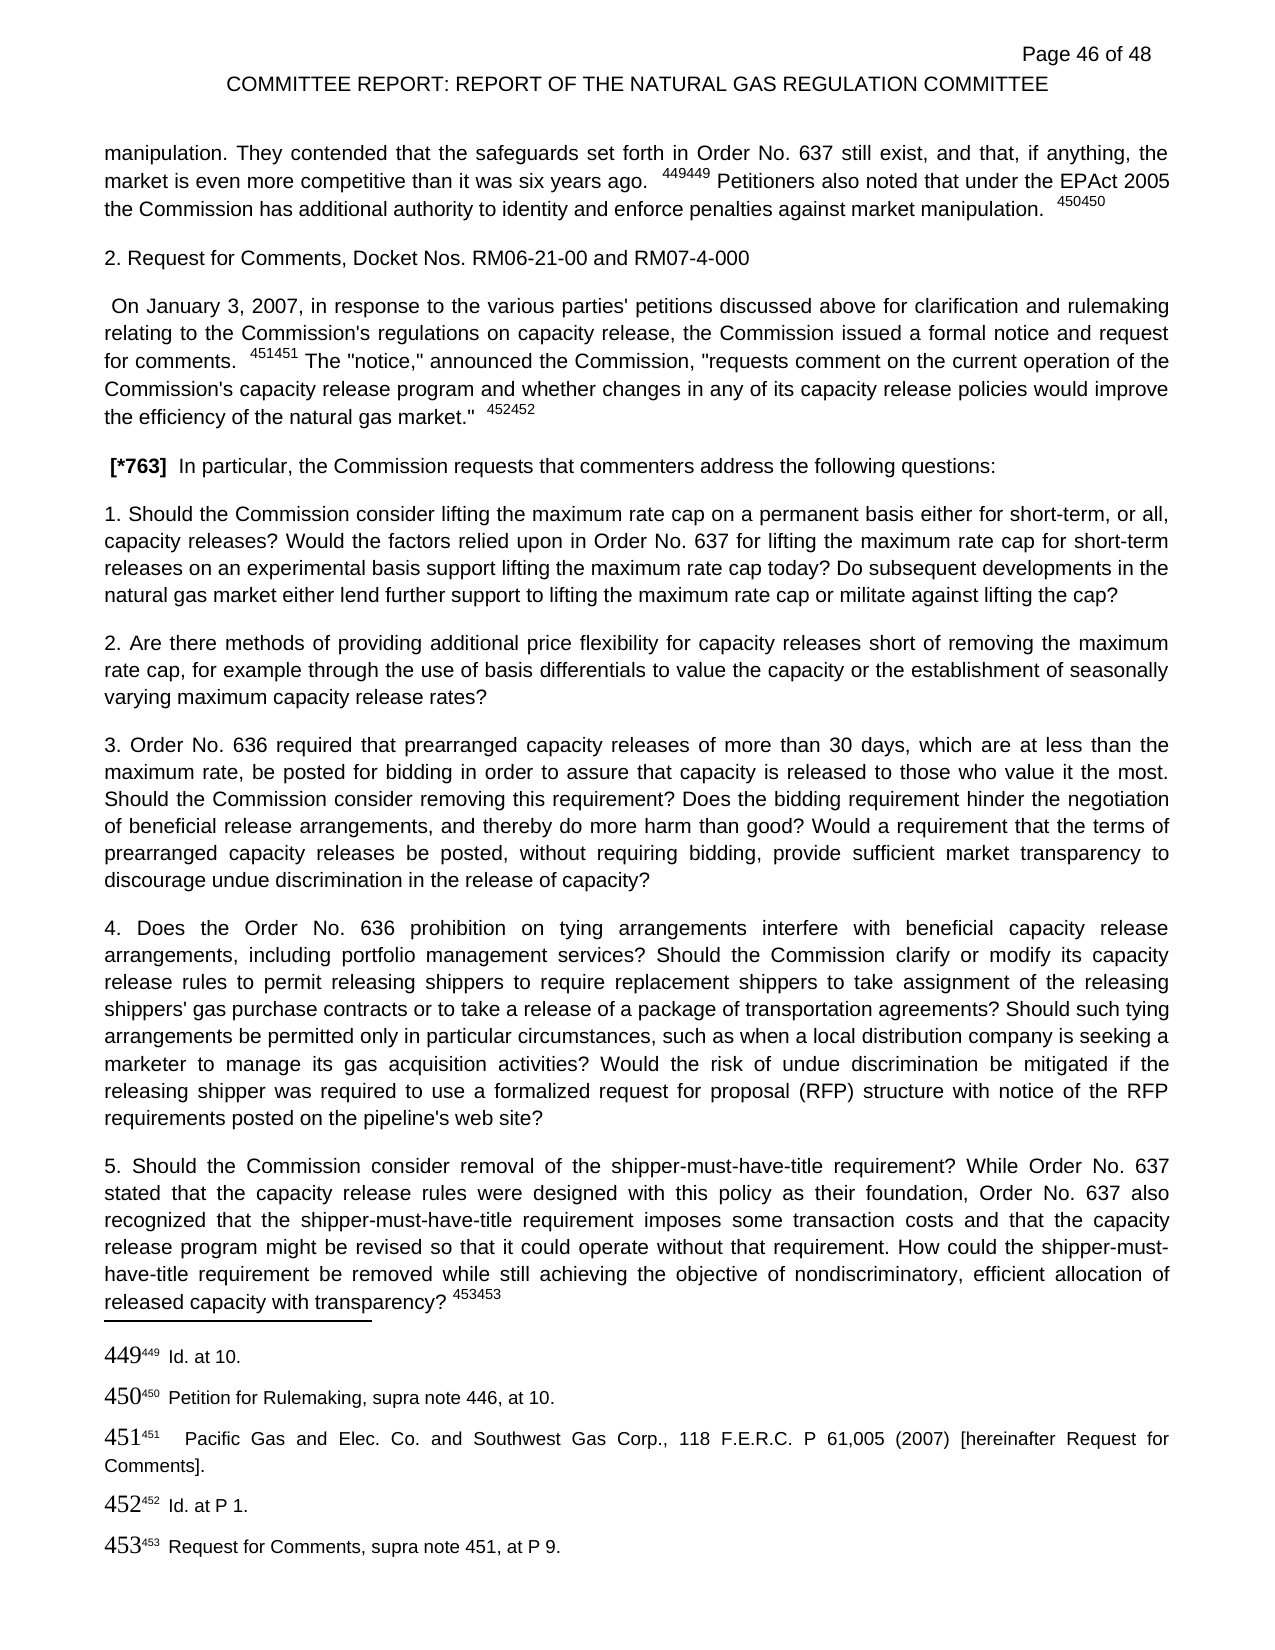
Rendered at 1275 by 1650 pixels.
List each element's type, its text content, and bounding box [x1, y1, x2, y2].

text 3. Order No. 636 required that prearranged capacity releases of more than 30 days, which are at less than the maximum rate, be posted for bidding in order to assure that capacity is released to those who value it the most. Should the Commission consider removing this requirement? Does the bidding requirement hinder the negotiation of beneficial release arrangements, and thereby do more harm than good? Would a requirement that the terms of prearranged capacity releases be posted, without requiring bidding, provide sufficient market transparency to discourage undue discrimination in the release of capacity? [104, 729, 1171, 892]
text 1. Should the Commission consider lifting the maximum rate cap on a permanent basis either for short-term, or all, capacity releases? Would the factors relied upon in Order No. 637 for lifting the maximum rate cap for short-term releases on an experimental basis support lifting the maximum rate cap today? Do subsequent developments in the natural gas market either lend further support to lifting the maximum rate cap or militate against lifting the cap? [104, 498, 1171, 607]
text 5. Should the Commission consider removal of the shipper-must-have-title requirement? While Order No. 637 stated that the capacity release rules were designed with this policy as their foundation, Order No. 637 also recognized that the shipper-must-have-title requirement imposes some transaction costs and that the capacity release program might be revised so that it could operate without that requirement. How could the shipper-must-have-title requirement be removed while still achieving the objective of nondiscriminatory, efficient allocation of released capacity with transparency? 453 [104, 1150, 1171, 1314]
text On January 3, 2007, in response to the various parties' petitions discussed above for clarification and rulemaking relating to the Commission's regulations on capacity release, the Commission issued a formal notice and request for comments. 451 The "notice," announced the Commission, "requests comment on the current operation of the Commission's capacity release program and whether changes in any of its capacity release policies would improve the efficiency of the natural gas market." 452 [104, 291, 1171, 429]
text 2. Request for Comments, Docket Nos. RM06-21-00 and RM07-4-000 [104, 243, 1171, 270]
text [*763] In particular, the Commission requests that commenters address the following questions: [104, 450, 1171, 477]
text Petitioners argued that the benefits of removing the cap on capacity release transactions contemplated in Order No. 637 still exist today. Those benefits include: increased efficiency, improved market transparency, more effective pricing signals, and mitigation of long-term capacity costs to the benefit of captive customers. 447 Petitioners asserted that "the data collected during the two-year period during which the cap for capacity release transactions was lifted demonstrate that the experiment succeeded." 448 According to Petitioners, there is no risk of market manipulation. They contended that the safeguards set forth in Order No. 637 still exist, and that, if anything, the market is even more competitive than it was six years ago. 449 Petitioners also noted that under the EPAct 2005 the Commission has additional authority to identity and enforce penalties against market manipulation. 450 [104, 137, 1171, 222]
text 4. Does the Order No. 636 prohibition on tying arrangements interfere with beneficial capacity release arrangements, including portfolio management services? Should the Commission clarify or modify its capacity release rules to permit releasing shippers to require replacement shippers to take assignment of the releasing shippers' gas purchase contracts or to take a release of a package of transportation agreements? Should such tying arrangements be permitted only in particular circumstances, such as when a local distribution company is seeking a marketer to manage its gas acquisition activities? Would the risk of undue discrimination be mitigated if the releasing shipper was required to use a formalized request for proposal (RFP) structure with notice of the RFP requirements posted on the pipeline's web site? [104, 913, 1171, 1129]
text 2. Are there methods of providing additional price flexibility for capacity releases short of removing the maximum rate cap, for example through the use of basis differentials to value the capacity or the establishment of seasonally varying maximum capacity release rates? [104, 627, 1171, 709]
